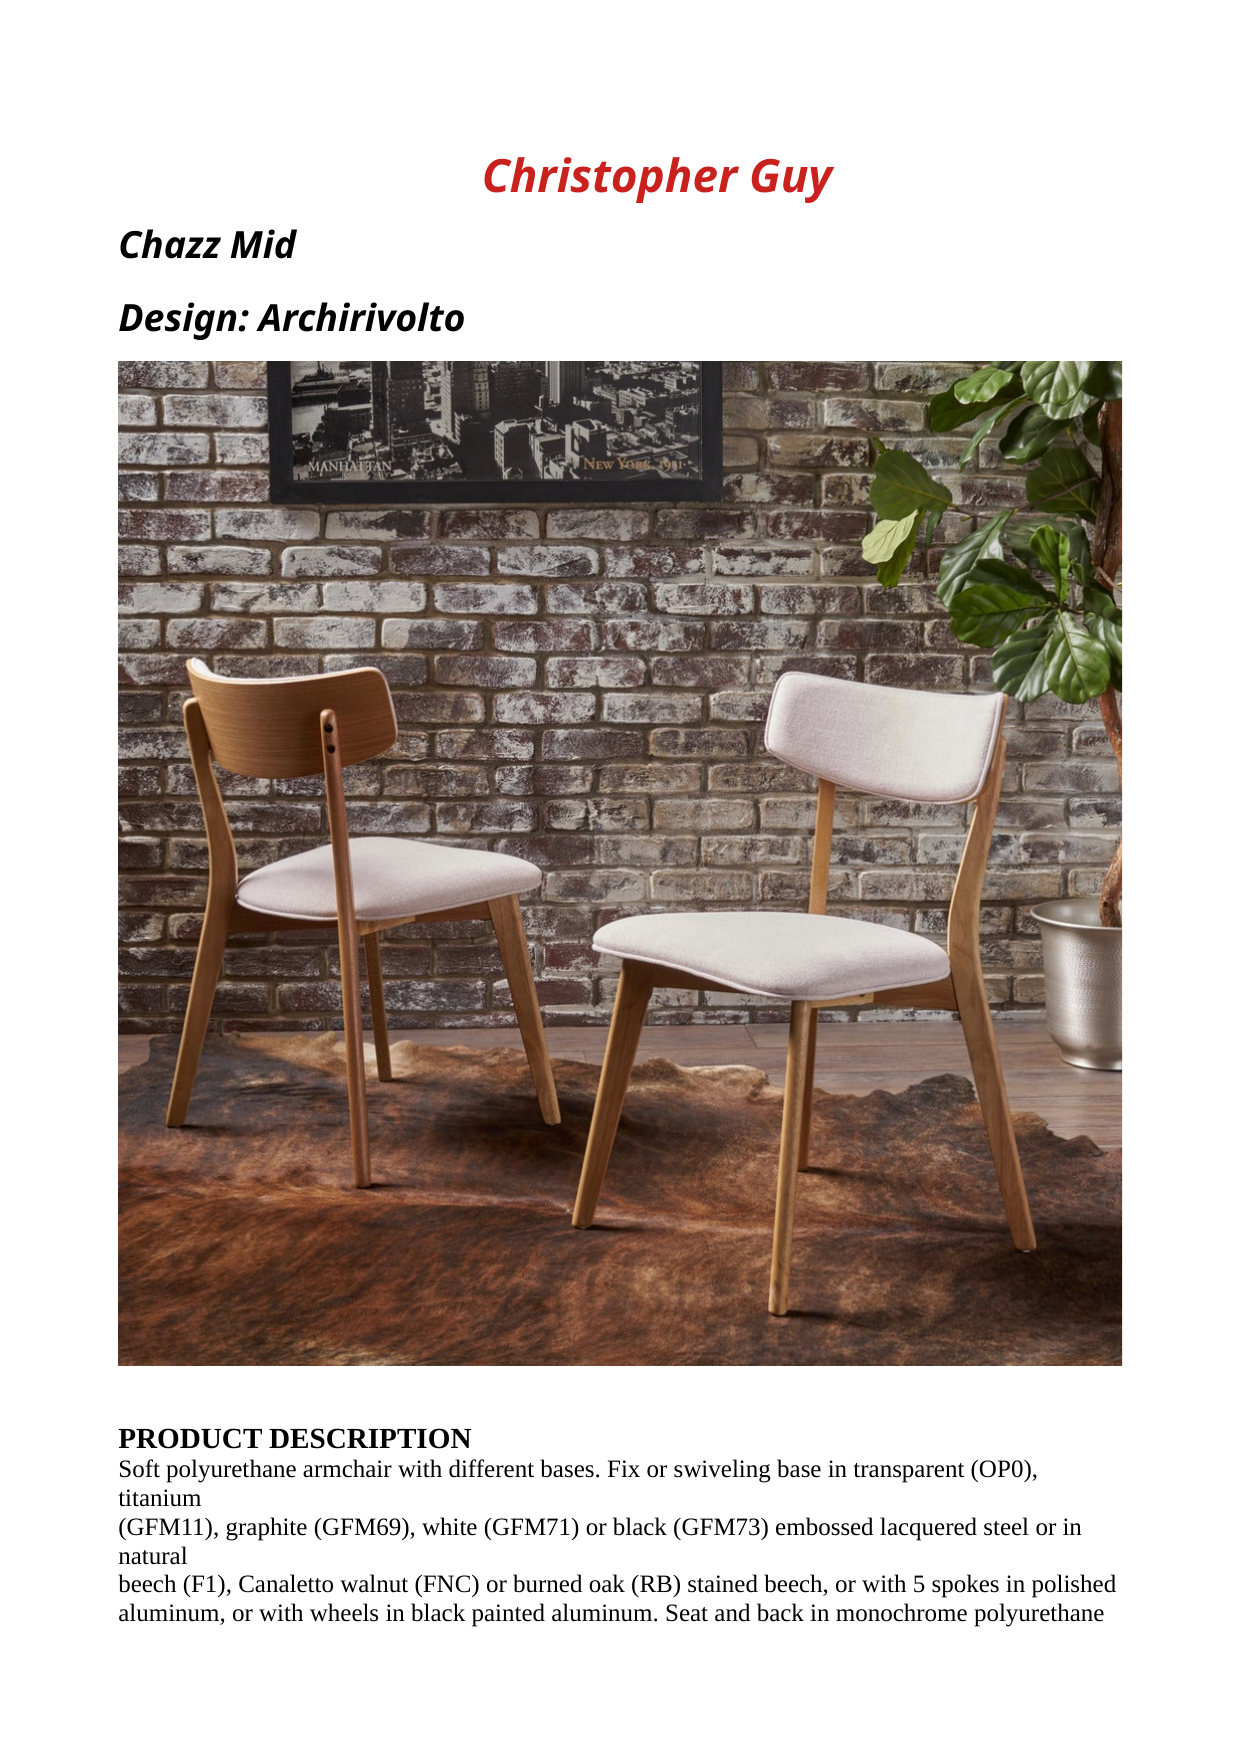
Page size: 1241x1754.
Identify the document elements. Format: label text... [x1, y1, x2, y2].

title Christopher Guy [118, 143, 1122, 206]
text (GFM11), graphite (GFM69), white (GFM71) or black (GFM73) embossed lacquered steel or in natural [118, 1512, 1122, 1569]
text aluminum, or with wheels in black painted aluminum. Seat and back in monochrome polyurethane [118, 1598, 1122, 1627]
text PRODUCT DESCRIPTION [118, 1421, 1122, 1454]
picture [118, 361, 1123, 1366]
text Design: Archirivolto [118, 291, 1122, 342]
text beech (F1), Canaletto walnut (FNC) or burned oak (RB) stained beech, or with 5 spokes in polished [118, 1569, 1122, 1598]
text Chazz Mid [118, 218, 1122, 269]
text Soft polyurethane armchair with different bases. Fix or swiveling base in transparent (OP0), titanium [118, 1454, 1122, 1512]
